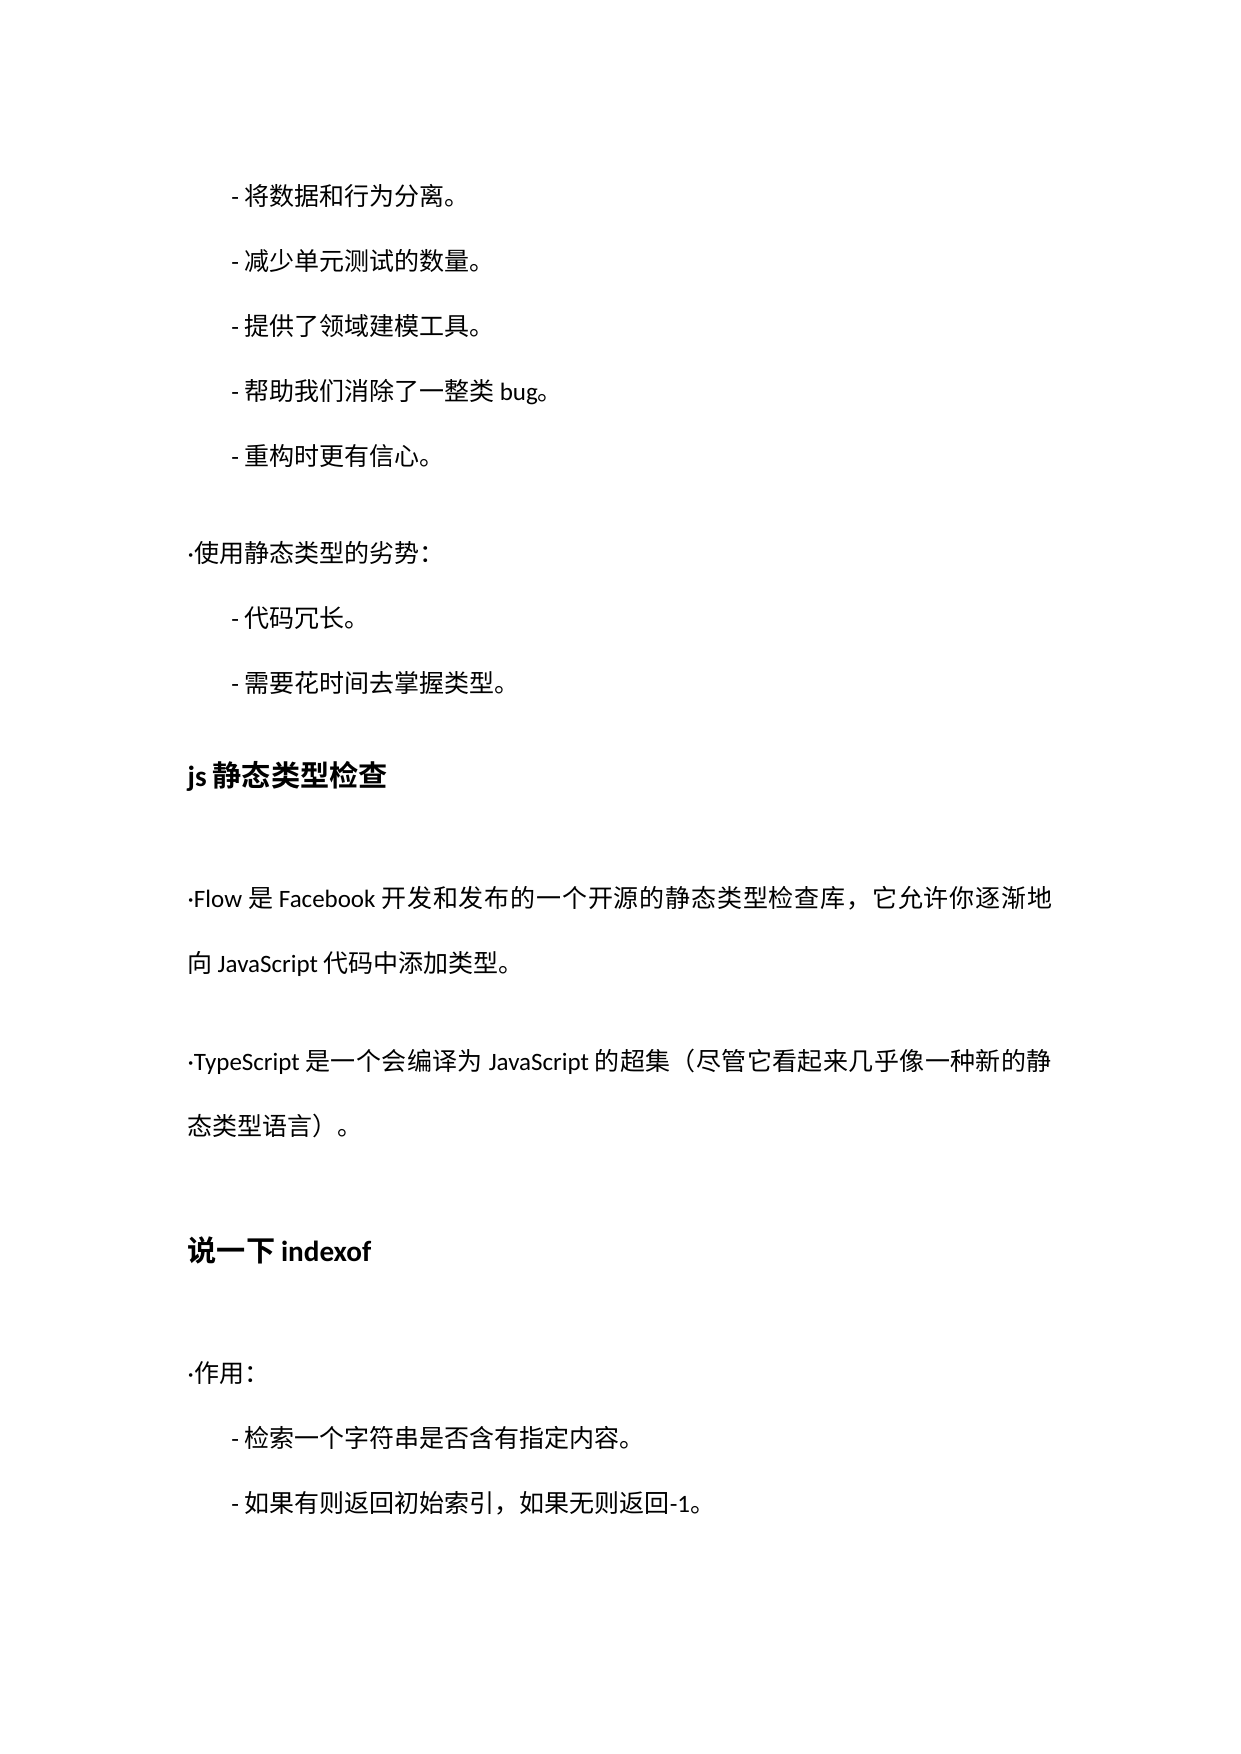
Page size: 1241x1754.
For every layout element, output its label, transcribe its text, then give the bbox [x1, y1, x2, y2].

text - 如果有则返回初始索引，如果无则返回-1。 [187, 1469, 1053, 1534]
subtitle 说一下indexof [187, 1216, 1053, 1281]
text - 帮助我们消除了一整类bug。 [187, 357, 1053, 422]
text - 将数据和行为分离。 [187, 162, 1053, 227]
subtitle js静态类型检查 [187, 742, 1053, 807]
text - 检索一个字符串是否含有指定内容。 [187, 1404, 1053, 1469]
text - 提供了领域建模工具。 [187, 292, 1053, 357]
text ·使用静态类型的劣势： [187, 519, 1053, 584]
text - 重构时更有信心。 [187, 422, 1053, 487]
text ·Flow是Facebook开发和发布的一个开源的静态类型检查库，它允许你逐渐地向JavaScript代码中添加类型。 [187, 864, 1053, 994]
text ·作用： [187, 1339, 1053, 1404]
text - 需要花时间去掌握类型。 [187, 649, 1053, 714]
text ·TypeScript是一个会编译为JavaScript的超集（尽管它看起来几乎像一种新的静态类型语言）。 [187, 1027, 1053, 1157]
text - 代码冗长。 [187, 584, 1053, 649]
text - 减少单元测试的数量。 [187, 227, 1053, 292]
